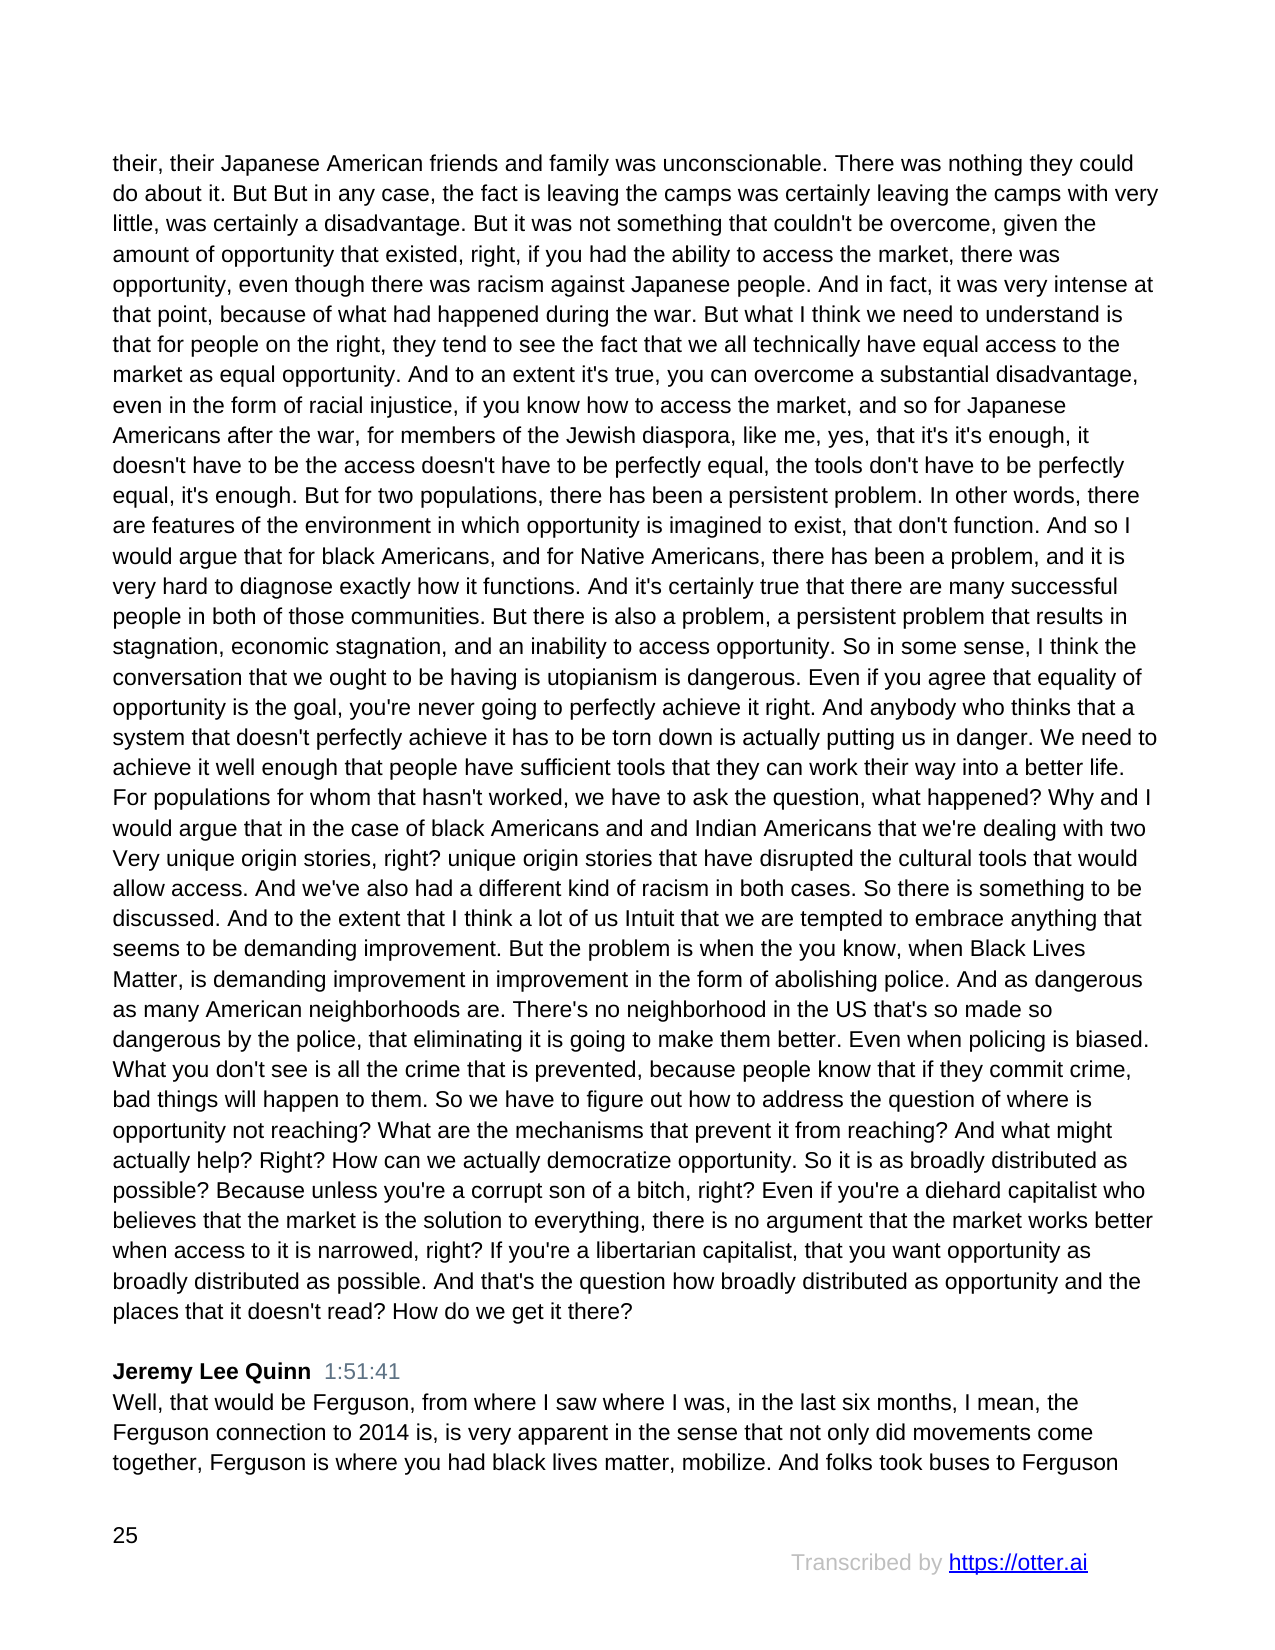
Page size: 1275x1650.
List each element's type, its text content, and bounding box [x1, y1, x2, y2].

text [112, 1388, 1162, 1475]
text Jeremy Lee Quinn 1:51:41 [112, 1358, 1162, 1385]
